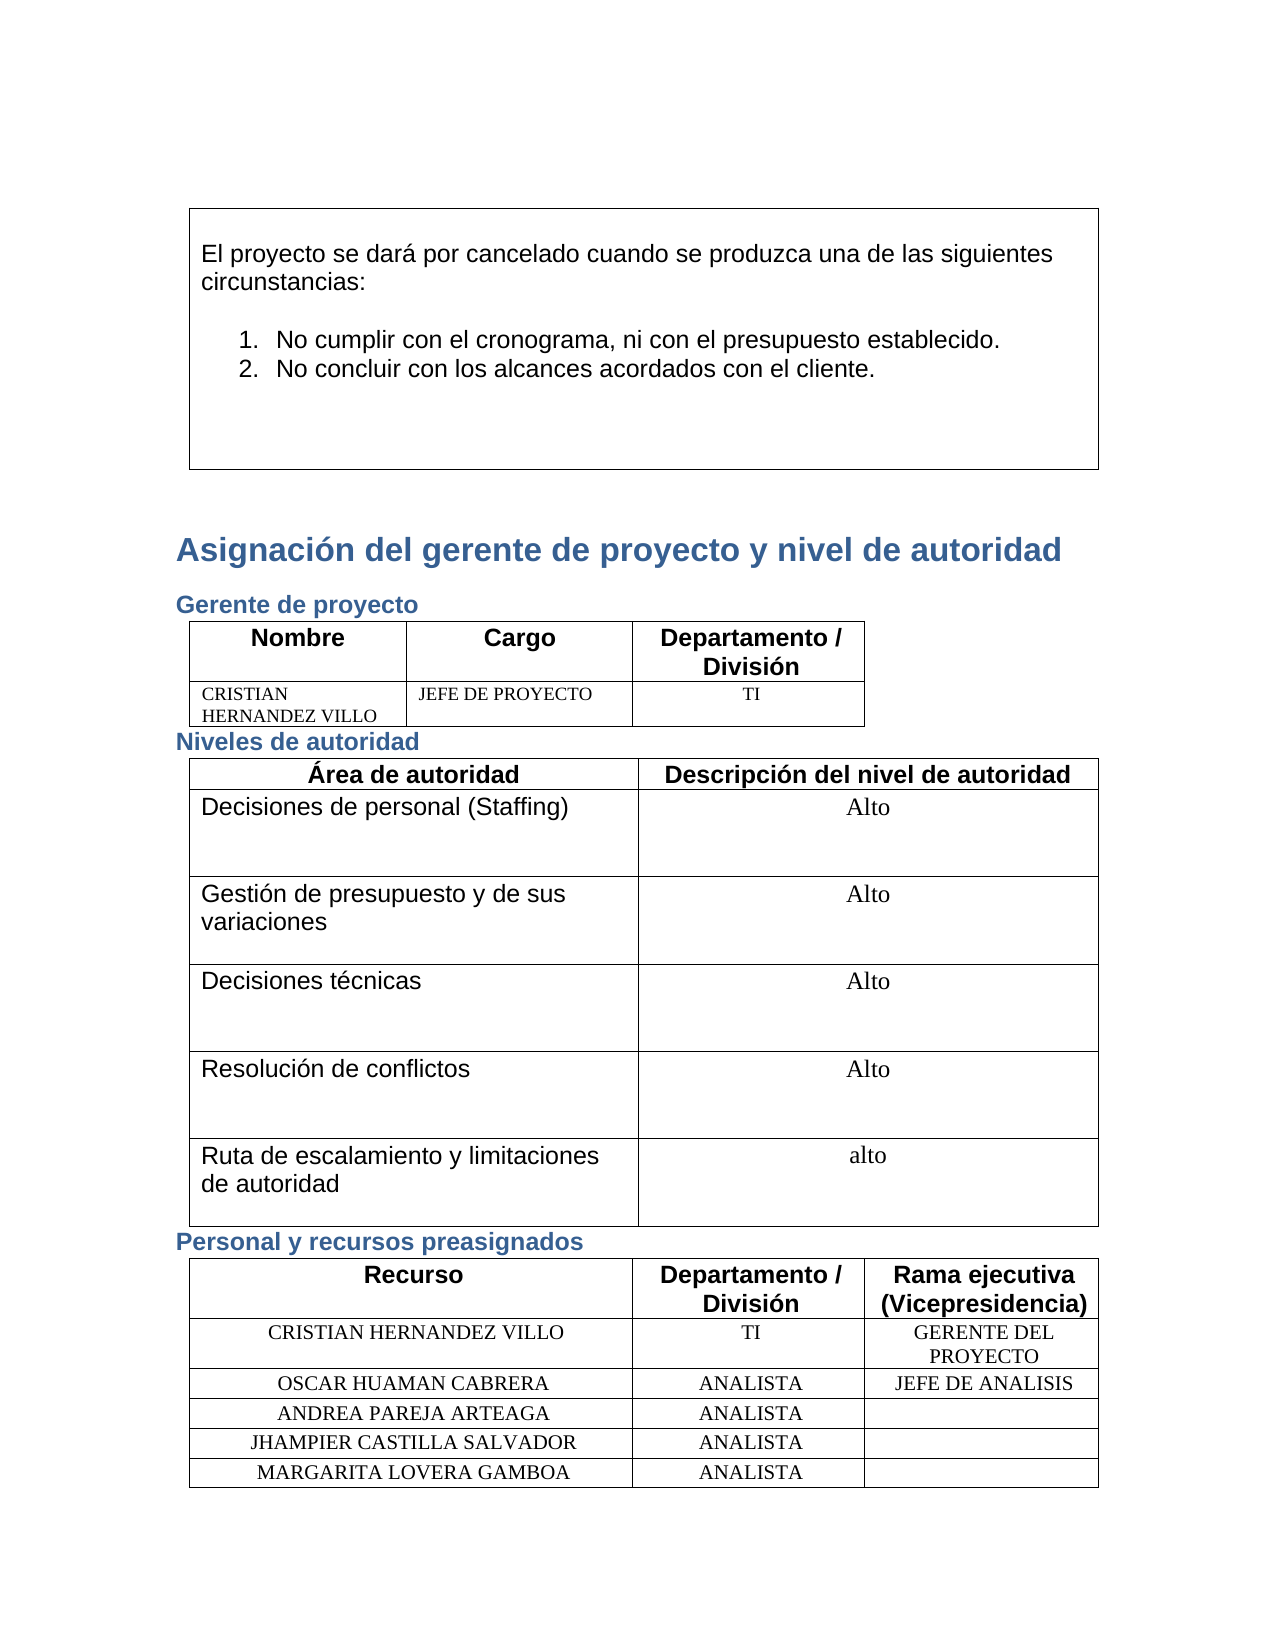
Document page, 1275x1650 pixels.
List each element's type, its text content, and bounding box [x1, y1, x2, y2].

table_cell JEFE DE PROYECTO [407, 682, 632, 726]
table_cell [865, 1459, 1098, 1487]
table_cell CRISTIAN HERNANDEZ VILLO [190, 682, 406, 726]
table_cell Resolución de conflictos [190, 1052, 638, 1138]
table_header Área de autoridad [190, 759, 638, 789]
table_header Nombre [190, 622, 406, 681]
table_cell ANALISTA [633, 1459, 864, 1487]
table_cell alto [639, 1139, 1098, 1226]
table_cell OSCAR HUAMAN CABRERA [190, 1369, 632, 1398]
table_header Departamento / División [633, 1259, 864, 1318]
table_cell ANDREA PAREJA ARTEAGA [190, 1399, 632, 1428]
table_cell TI [633, 1319, 864, 1368]
table_cell [865, 1399, 1098, 1428]
table_cell Ruta de escalamiento y limitaciones de autoridad [190, 1139, 638, 1226]
table_cell ANALISTA [633, 1369, 864, 1398]
table_cell GERENTE DEL PROYECTO [865, 1319, 1098, 1368]
table_cell ANALISTA [633, 1429, 864, 1457]
table_cell TI [633, 682, 864, 726]
table_cell Decisiones técnicas [190, 965, 638, 1051]
table_cell Alto [639, 790, 1098, 876]
table_header Departamento / División [633, 622, 864, 681]
table_cell Alto [639, 1052, 1098, 1138]
subtitle Asignación del gerente de proyecto y nivel de autoridad [176, 529, 1105, 568]
table_cell Decisiones de personal (Staffing) [190, 790, 638, 876]
table_cell JHAMPIER CASTILLA SALVADOR [190, 1429, 632, 1457]
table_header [190, 209, 1098, 468]
table_cell MARGARITA LOVERA GAMBOA [190, 1459, 632, 1487]
table_cell JEFE DE ANALISIS [865, 1369, 1098, 1398]
table_header Recurso [190, 1259, 632, 1318]
table_cell [865, 1429, 1098, 1457]
subtitle Personal y recursos preasignados [176, 1227, 1105, 1256]
table_header Cargo [407, 622, 632, 681]
table_cell Alto [639, 965, 1098, 1051]
subtitle Niveles de autoridad [176, 727, 1105, 756]
subtitle Gerente de proyecto [176, 589, 1105, 618]
table_header Descripción del nivel de autoridad [639, 759, 1098, 789]
table_cell ANALISTA [633, 1399, 864, 1428]
table_cell CRISTIAN HERNANDEZ VILLO [190, 1319, 632, 1368]
table_cell Alto [639, 877, 1098, 964]
table_header Rama ejecutiva (Vicepresidencia) [865, 1259, 1098, 1318]
table_cell Gestión de presupuesto y de sus variaciones [190, 877, 638, 964]
